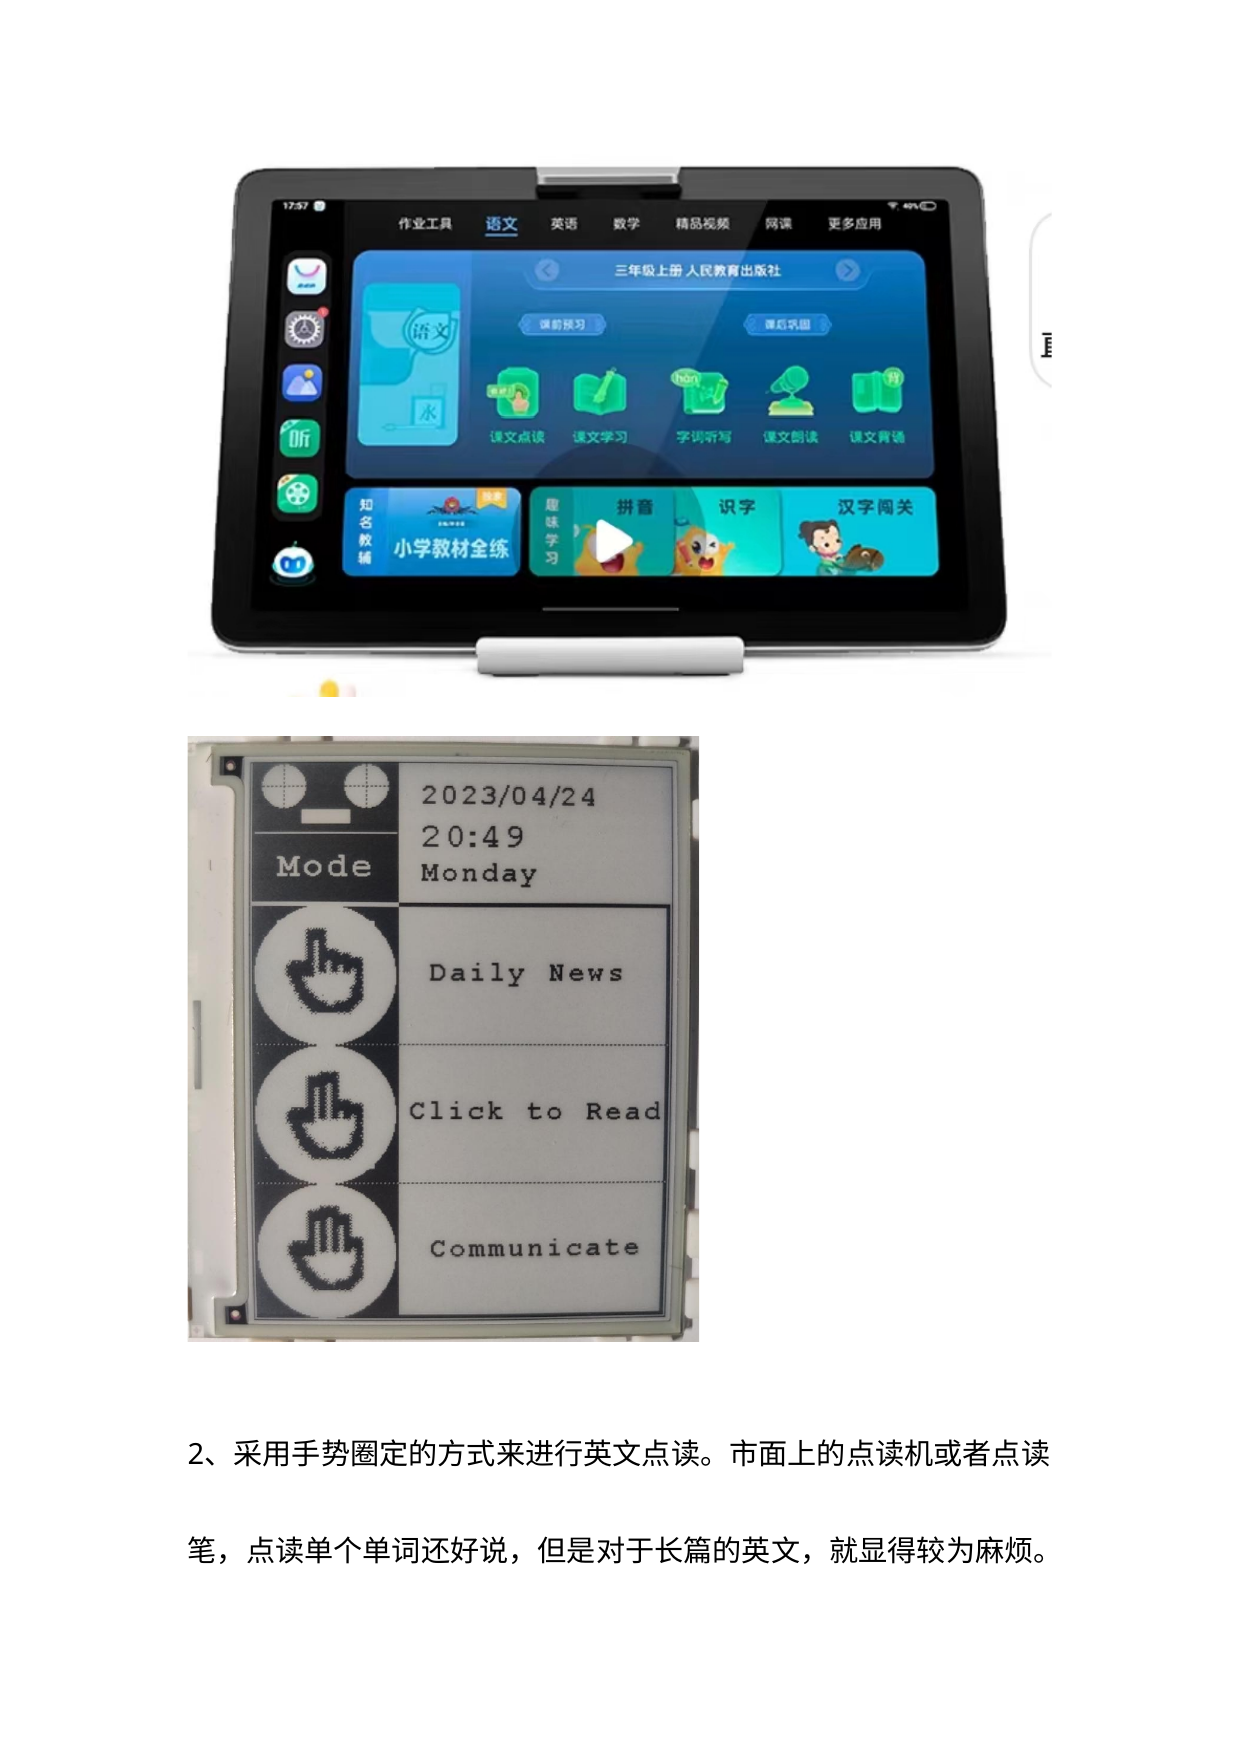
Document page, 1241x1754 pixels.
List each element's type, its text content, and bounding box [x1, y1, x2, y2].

picture [187, 139, 1052, 697]
picture [187, 736, 700, 1342]
list 2、采用手势圈定的方式来进行英文点读。市面上的点读机或者点读笔，点读单个单词还好说，但是对于长篇的英文，就显得较为麻烦。本系统直接用手势圈定识别区域，简化了识别的流程，交互方式更加简便。 [187, 1419, 1053, 1582]
